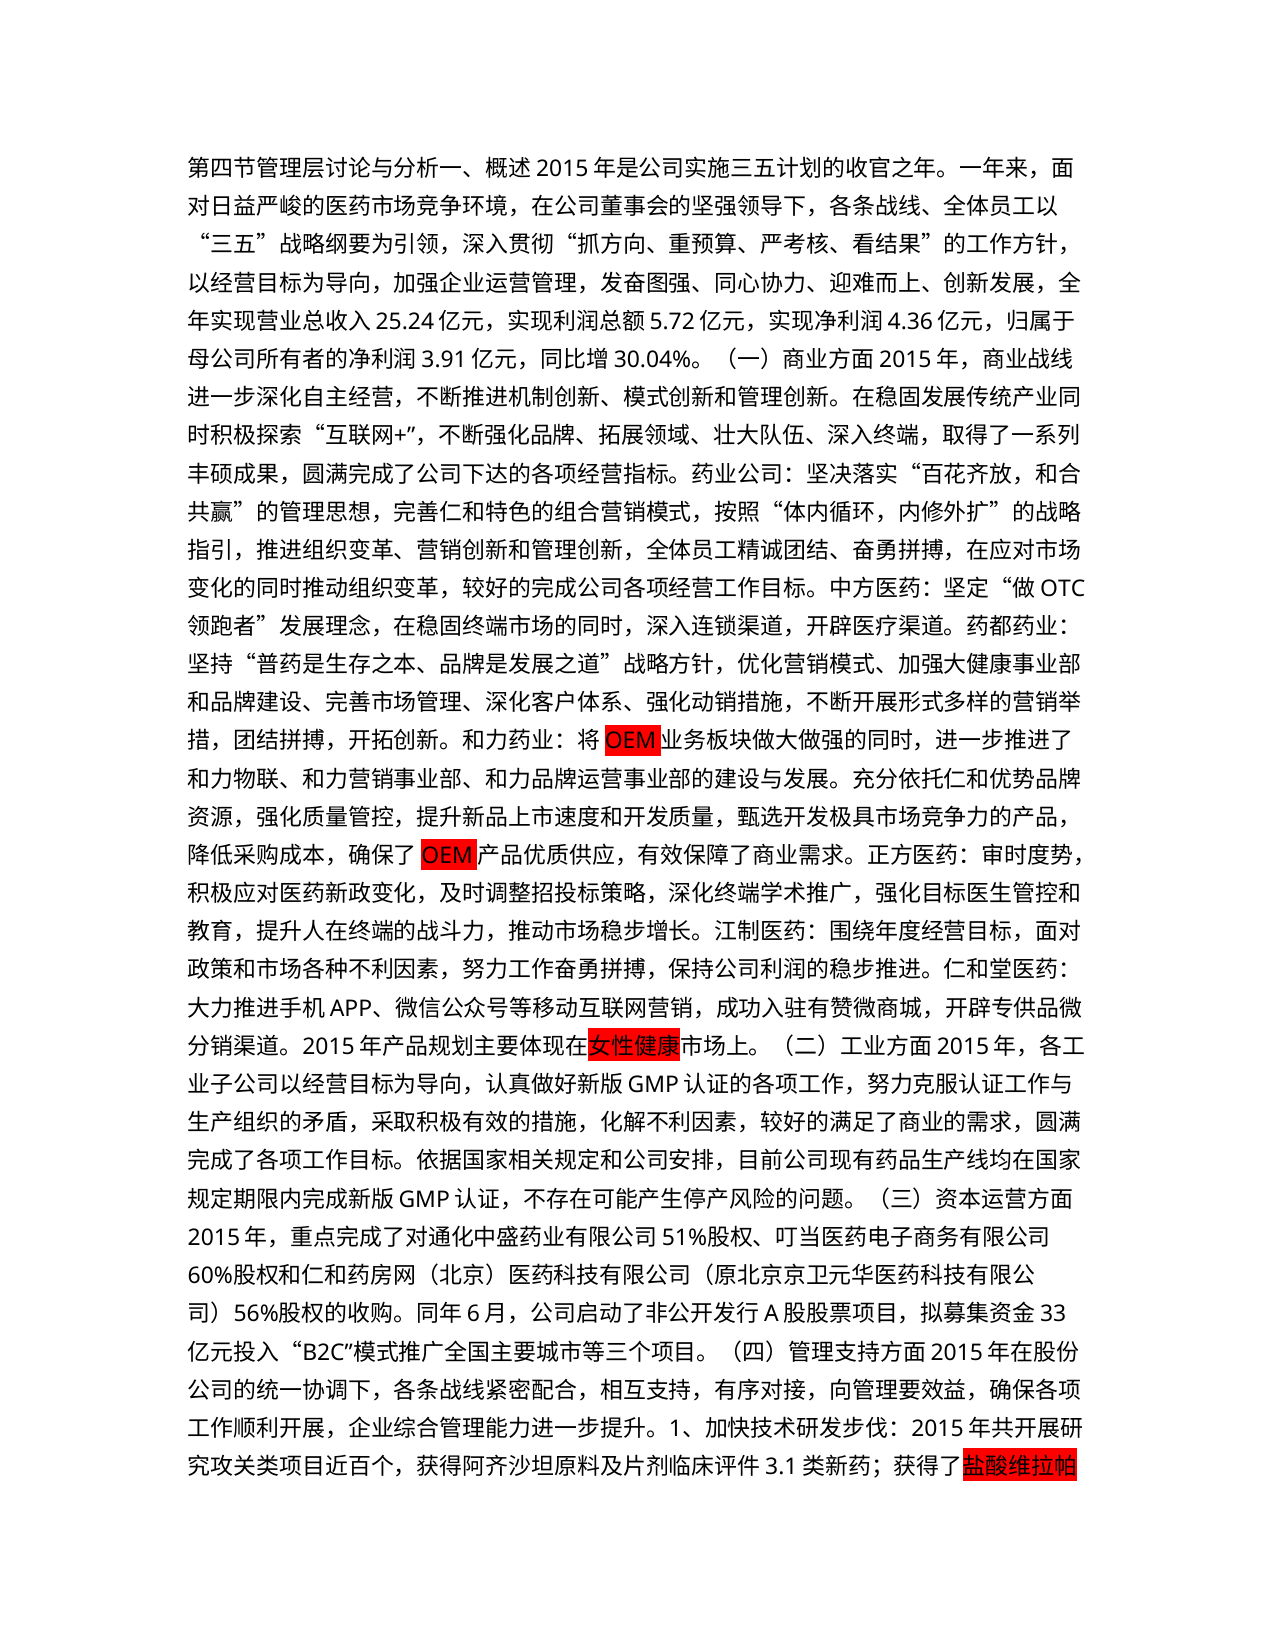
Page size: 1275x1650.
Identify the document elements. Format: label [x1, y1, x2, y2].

text [187, 150, 1087, 1481]
